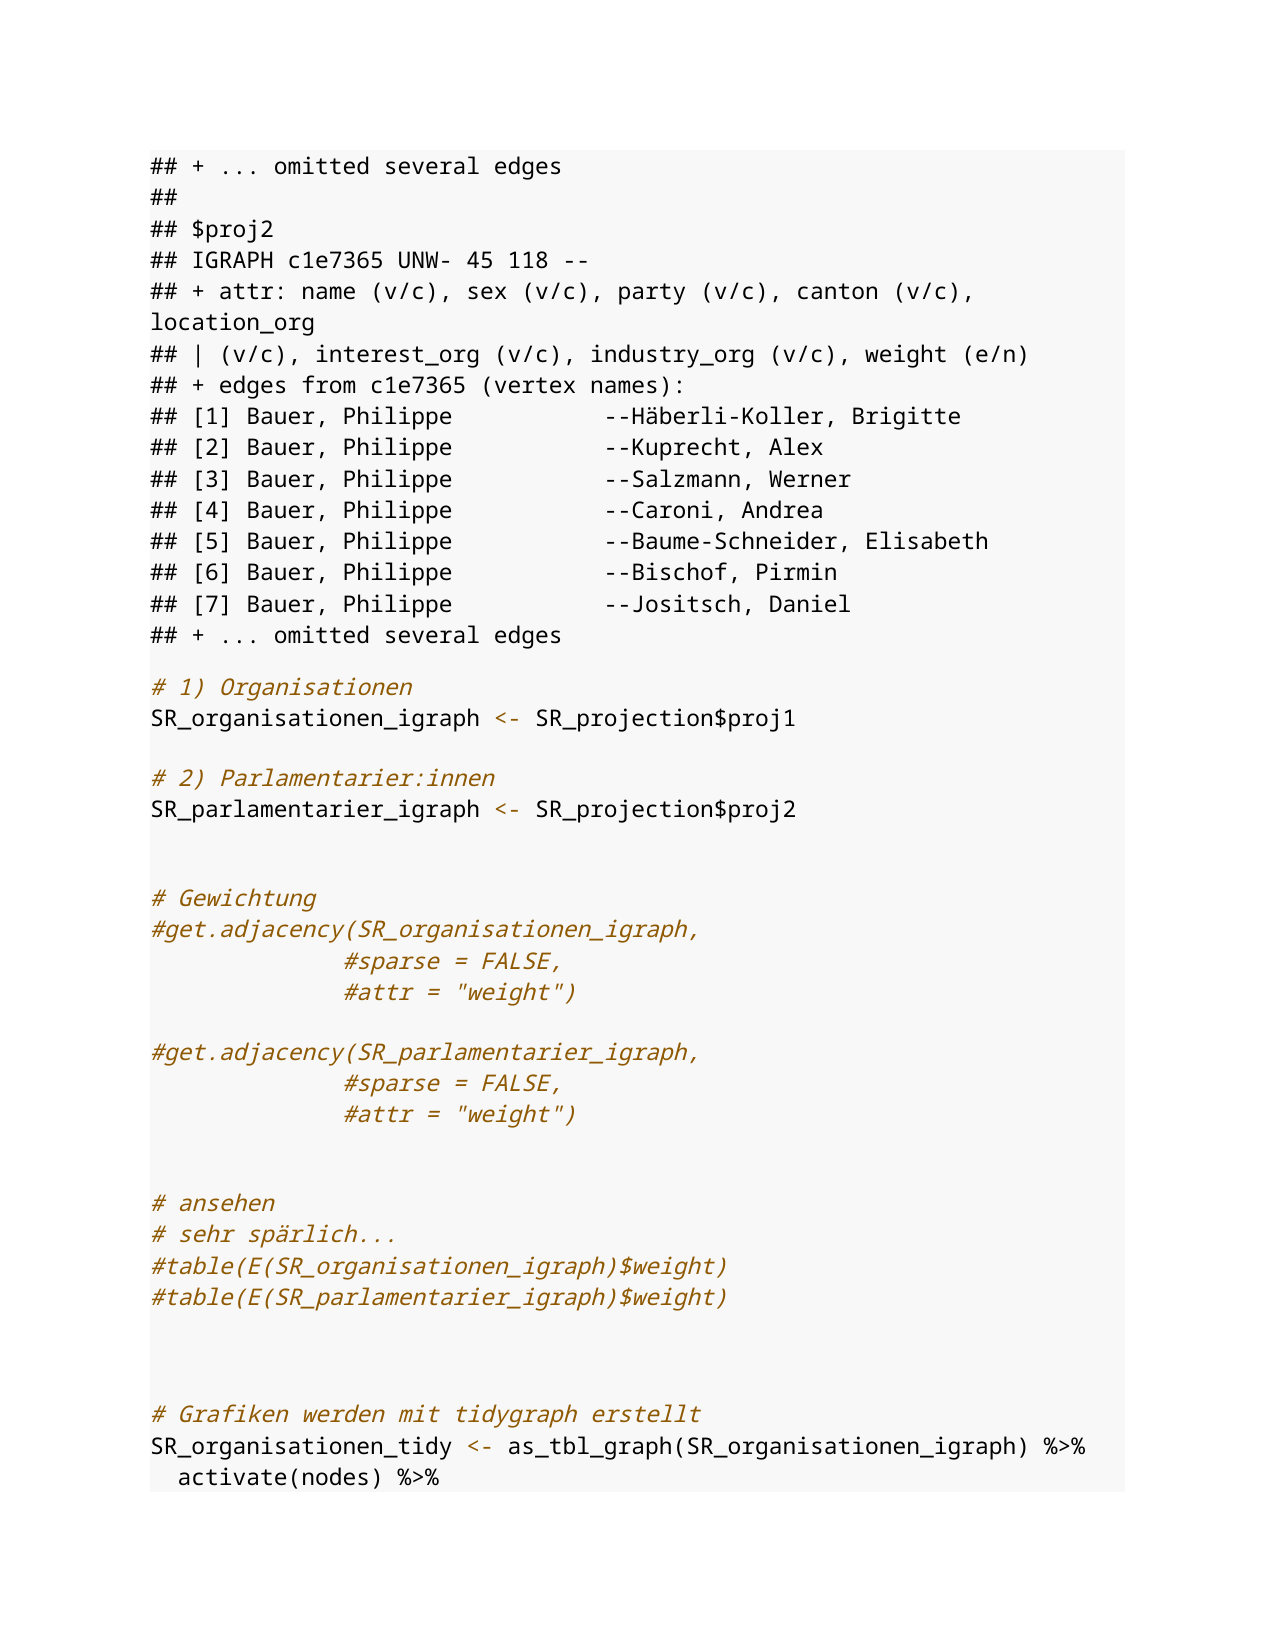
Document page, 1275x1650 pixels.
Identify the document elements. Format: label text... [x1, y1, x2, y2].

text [150, 150, 1125, 650]
